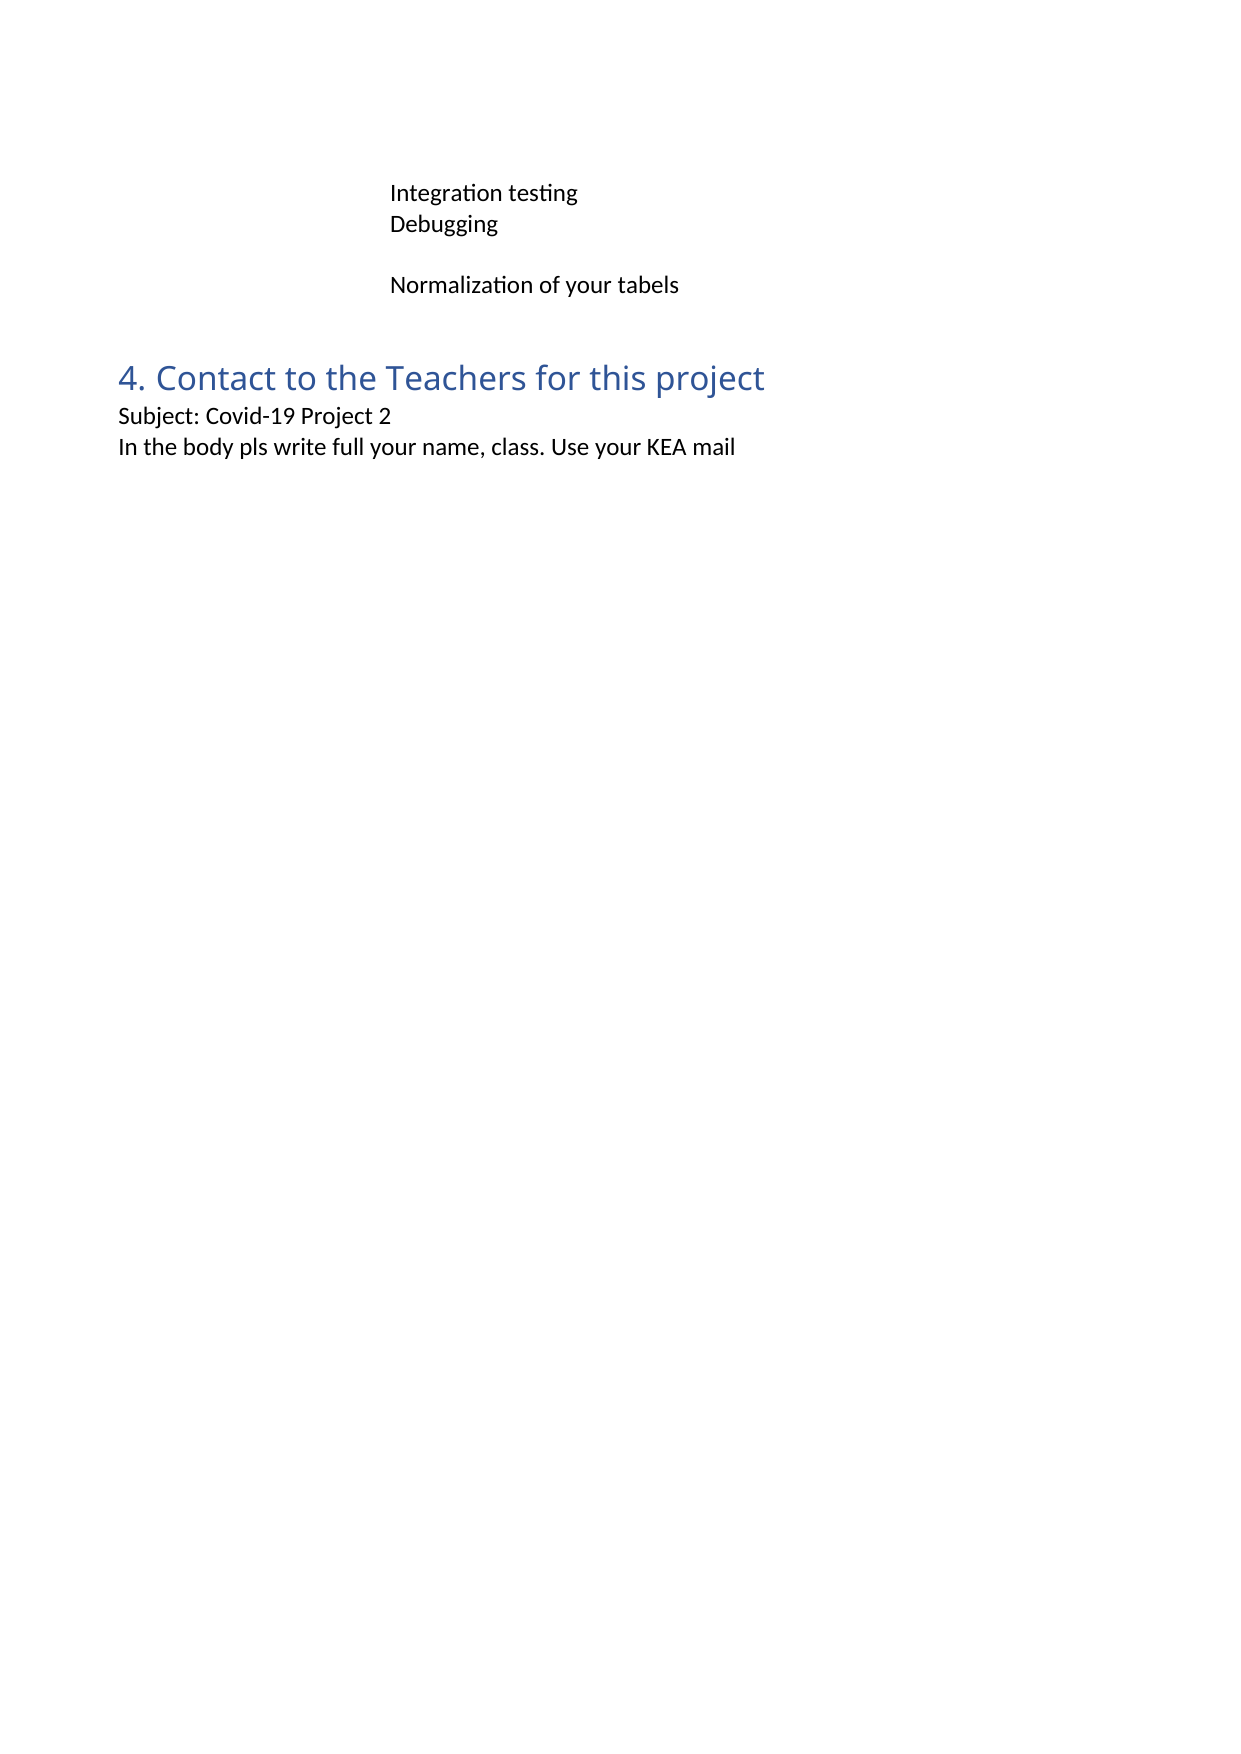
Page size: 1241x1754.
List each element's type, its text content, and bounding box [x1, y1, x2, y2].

subtitle Contact to the Teachers for this project [118, 355, 1122, 400]
text Integration testing [254, 177, 1122, 208]
text Debugging [254, 208, 1122, 238]
text In the body pls write full your name, class. Use your KEA mail [118, 431, 1122, 461]
text Normalization of your tabels [254, 269, 1122, 299]
text Subject: Covid-19 Project 2 [118, 400, 1122, 431]
